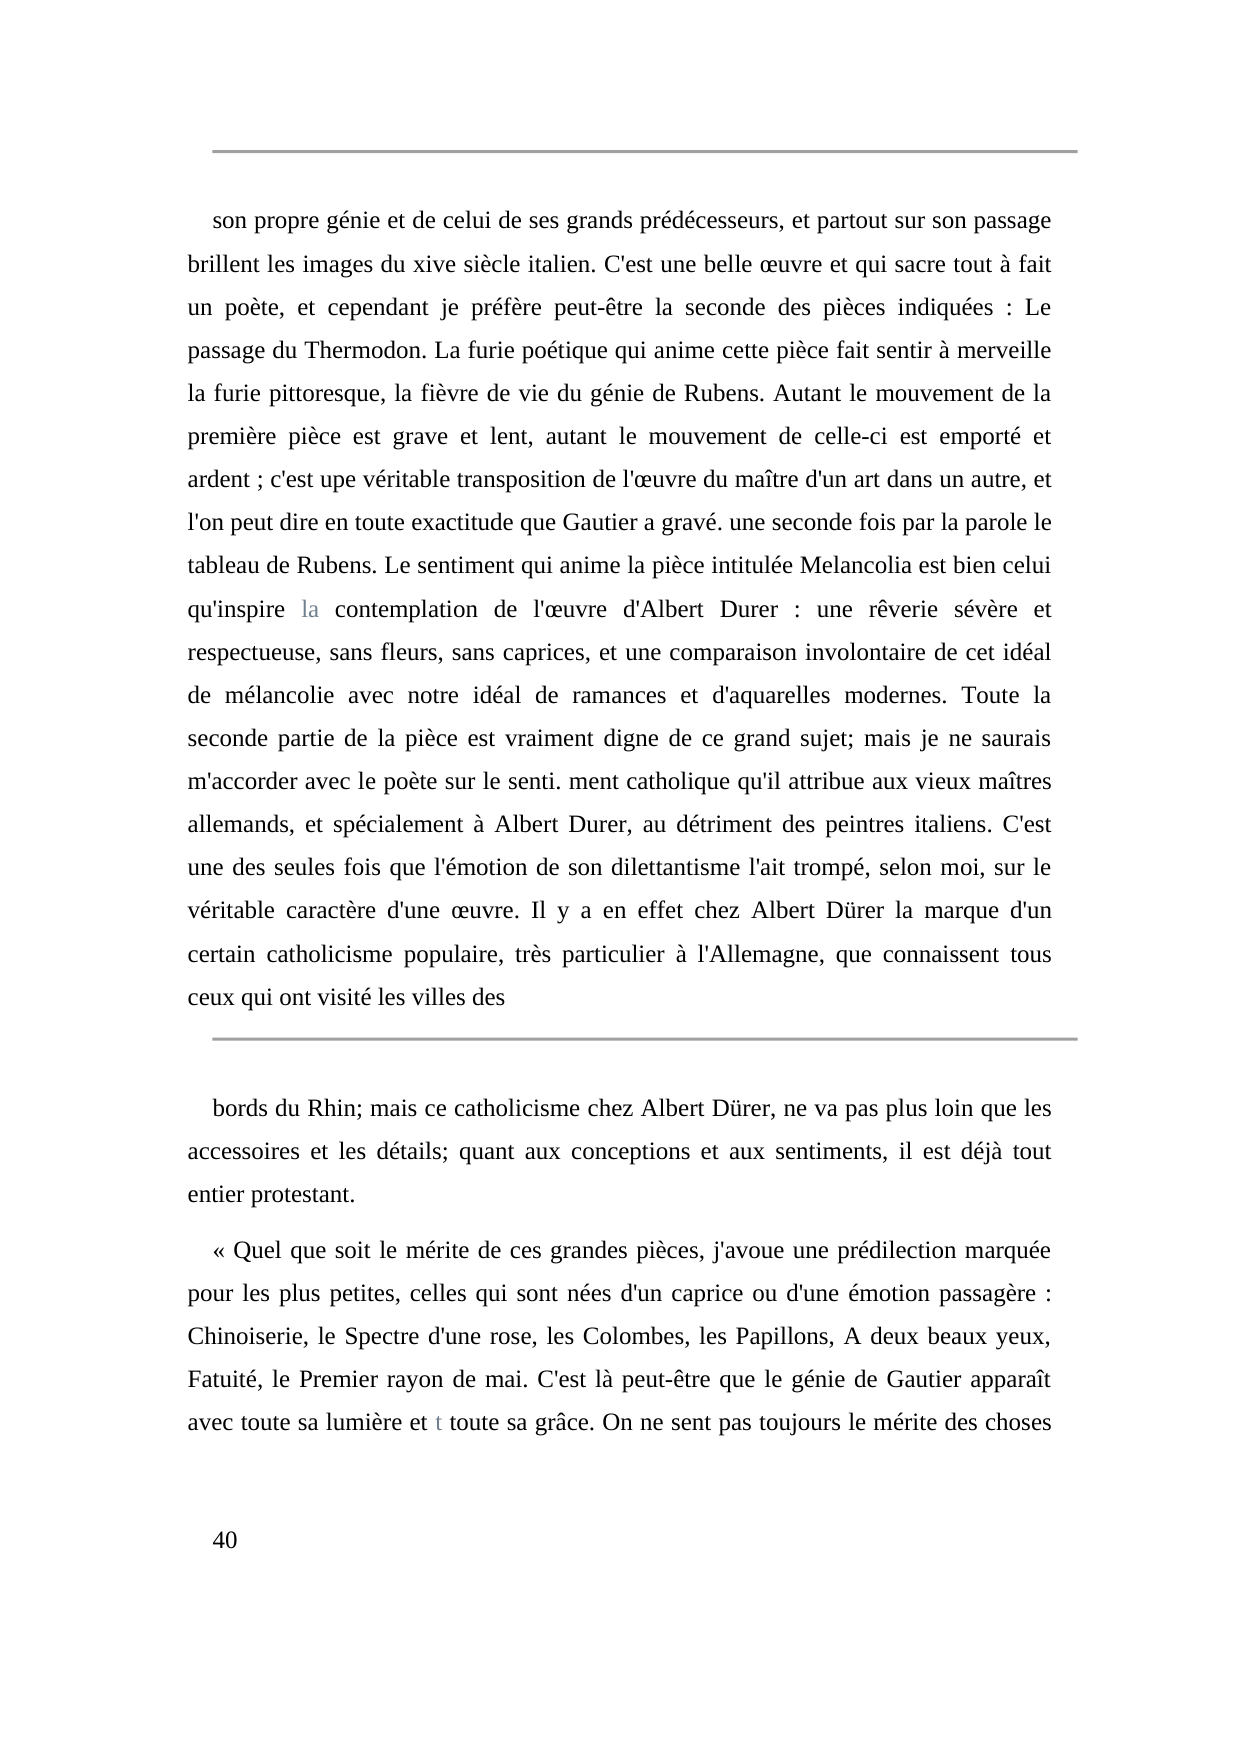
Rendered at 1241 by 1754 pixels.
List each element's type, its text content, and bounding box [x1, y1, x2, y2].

text bords du Rhin; mais ce catholicisme chez Albert Dürer, ne va pas plus loin que les accessoires et les détails; quant aux conceptions et aux sentiments, il est déjà tout entier protestant. [187, 1093, 1053, 1208]
text son propre génie et de celui de ses grands prédécesseurs, et partout sur son passage brillent les images du xive siècle italien. C'est une belle œuvre et qui sacre tout à fait un poète, et cependant je préfère peut-être la seconde des pièces indiquées : Le passage du Thermodon. La furie poétique qui anime cette pièce fait sentir à merveille la furie pittoresque, la fièvre de vie du génie de Rubens. Autant le mouvement de la première pièce est grave et lent, autant le mouvement de celle-ci est emporté et ardent ; c'est upe véritable transposition de l'œuvre du maître d'un art dans un autre, et l'on peut dire en toute exactitude que Gautier a gravé. une seconde fois par la parole le tableau de Rubens. Le sentiment qui anime la pièce intitulée Melancolia est bien celui qu'inspire la contemplation de l'œuvre d'Albert Durer : une rêverie sévère et respectueuse, sans fleurs, sans caprices, et une comparaison involontaire de cet idéal de mélancolie avec notre idéal de ramances et d'aquarelles modernes. Toute la seconde partie de la pièce est vraiment digne de ce grand sujet; mais je ne saurais m'accorder avec le poète sur le senti. ment catholique qu'il attribue aux vieux maîtres allemands, et spécialement à Albert Durer, au détriment des peintres italiens. C'est une des seules fois que l'émotion de son dilettantisme l'ait trompé, selon moi, sur le véritable caractère d'une œuvre. Il y a en effet chez Albert Dürer la marque d'un certain catholicisme populaire, très particulier à l'Allemagne, que connaissent tous ceux qui ont visité les villes des [187, 206, 1053, 1011]
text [187, 1235, 1053, 1436]
